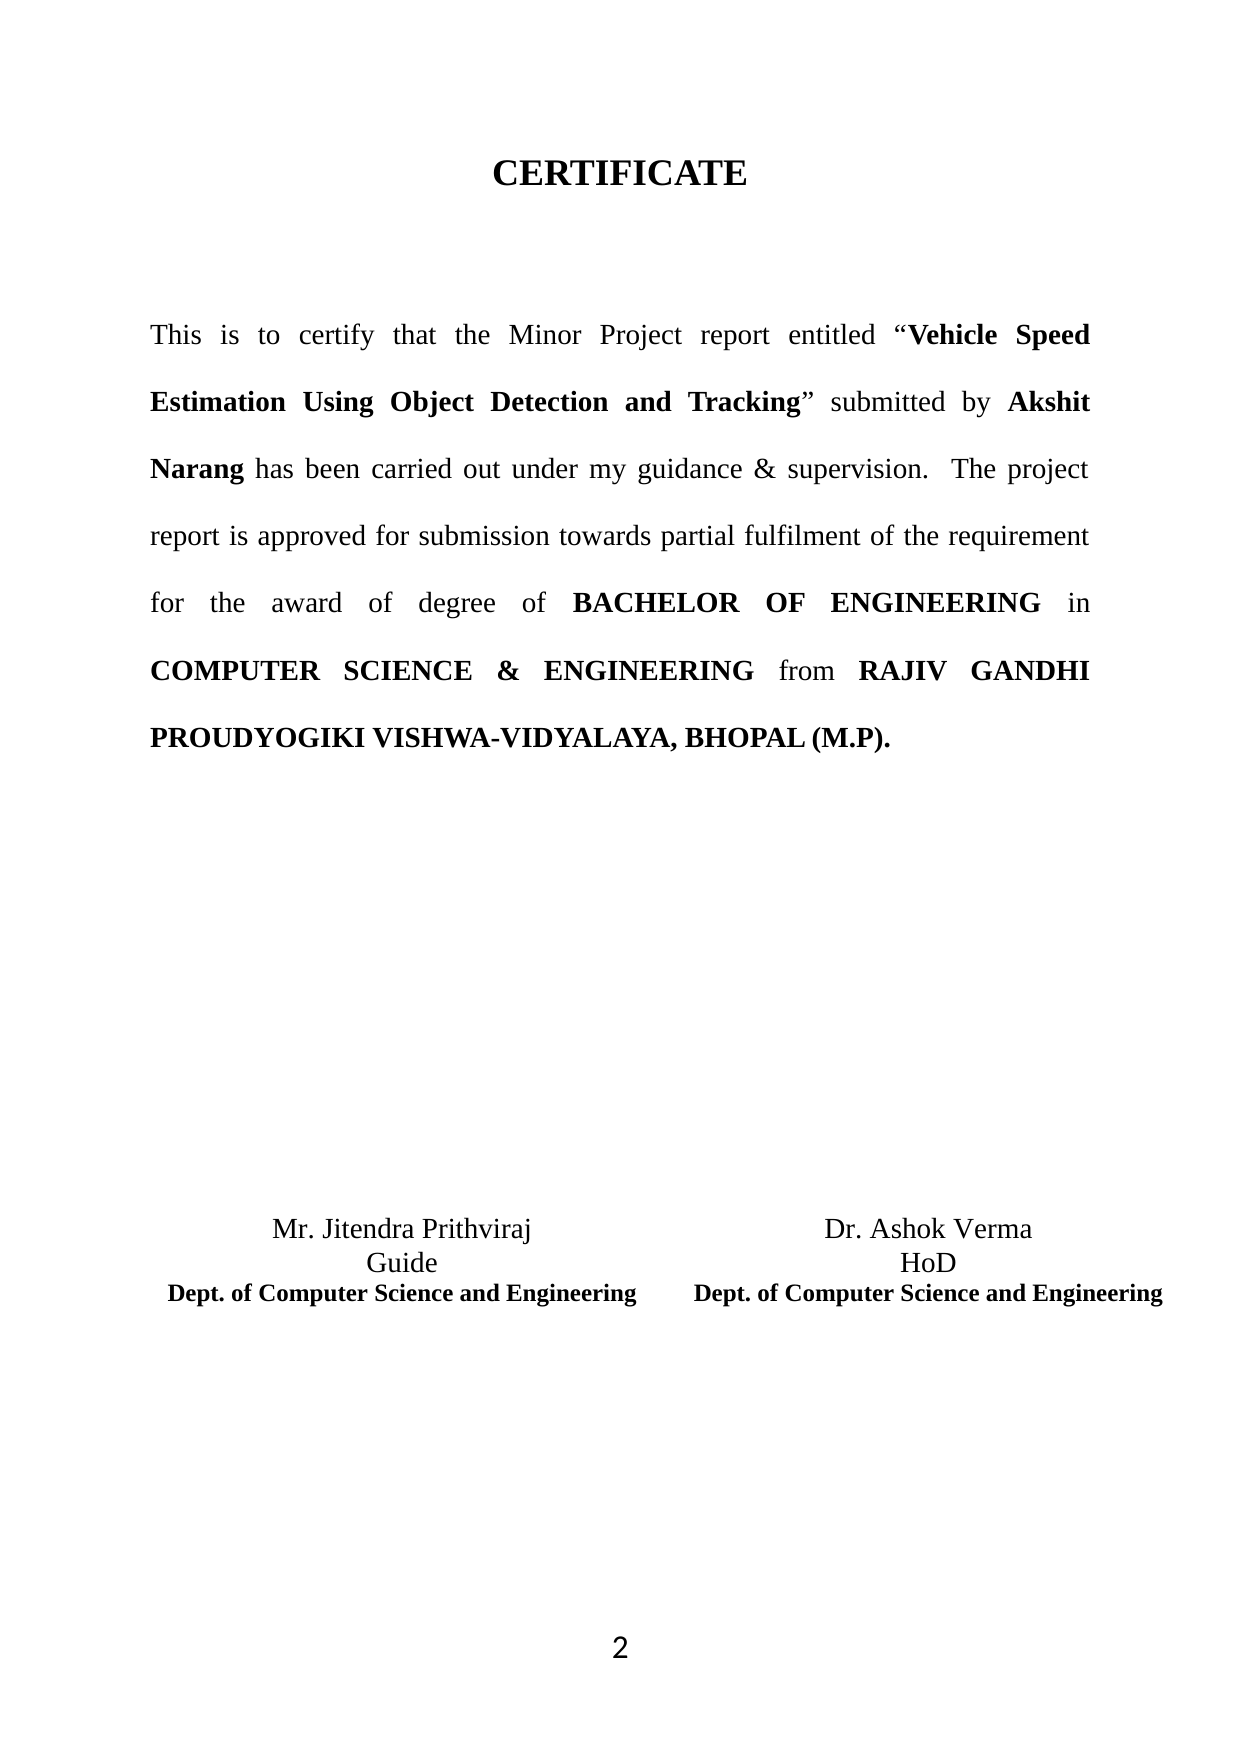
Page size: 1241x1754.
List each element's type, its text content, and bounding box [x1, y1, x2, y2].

text CERTIFICATE [150, 150, 1090, 193]
table_header Dr. Ashok Verma HoD Dept. of Computer Science and Engineering [666, 1211, 1191, 1313]
text This is to certify that the Minor Project report entitled “Vehicle Speed Estimation Using Object Detection and Tracking” submitted by Akshit Narang has been carried out under my guidance & supervision. The project report is approved for submission towards partial fulfilment of the requirement for the award of degree of BACHELOR OF ENGINEERING in COMPUTER SCIENCE & ENGINEERING from RAJIV GANDHI PROUDYOGIKI VISHWA-VIDYALAYA, BHOPAL (M.P). [150, 317, 1090, 753]
table_header Mr. Jitendra Prithviraj Guide Dept. of Computer Science and Engineering [139, 1211, 664, 1313]
